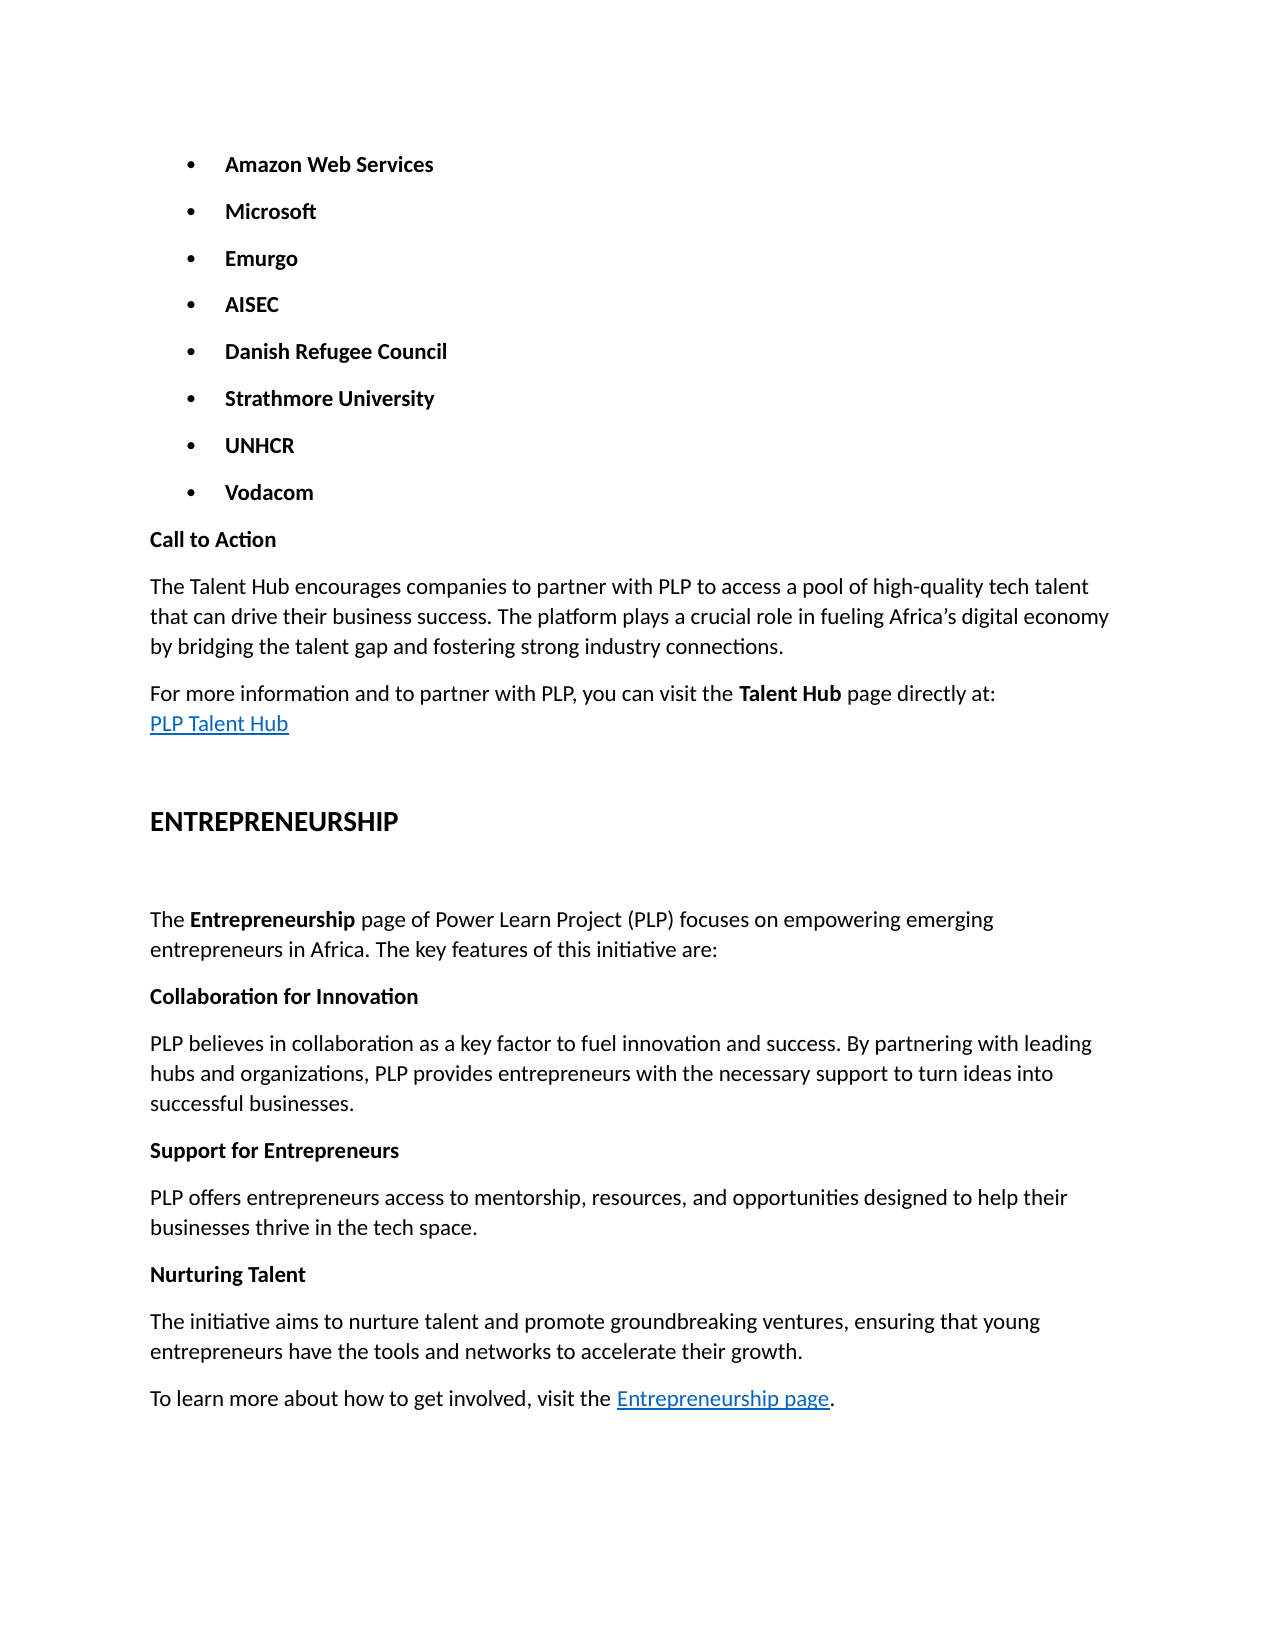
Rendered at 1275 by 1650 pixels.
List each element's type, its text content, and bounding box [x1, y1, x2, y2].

text To learn more about how to get involved, visit the Entrepreneurship page. [150, 1384, 1125, 1412]
text The Entrepreneurship page of Power Learn Project (PLP) focuses on empowering emerging entrepreneurs in Africa. The key features of this initiative are: [150, 905, 1125, 963]
text Support for Entrepreneurs [150, 1136, 1125, 1164]
list AISEC [187, 291, 1125, 319]
text PLP believes in collaboration as a key factor to fuel innovation and success. By partnering with leading hubs and organizations, PLP provides entrepreneurs with the necessary support to turn ideas into successful businesses. [150, 1029, 1125, 1117]
list Microsoft [187, 197, 1125, 225]
text The initiative aims to nurture talent and promote groundbreaking ventures, ensuring that young entrepreneurs have the tools and networks to accelerate their growth. [150, 1307, 1125, 1365]
list Amazon Web Services [187, 150, 1125, 178]
text Collaboration for Innovation [150, 982, 1125, 1010]
text The Talent Hub encourages companies to partner with PLP to access a pool of high-quality tech talent that can drive their business success. The platform plays a crucial role in fueling Africa’s digital economy by bridging the talent gap and fostering strong industry connections. [150, 572, 1125, 660]
text ENTREPRENEURSHIP [150, 803, 1125, 839]
list Emurgo [187, 244, 1125, 272]
list Vodacom [187, 478, 1125, 506]
list UNHCR [187, 431, 1125, 459]
text PLP offers entrepreneurs access to mentorship, resources, and opportunities designed to help their businesses thrive in the tech space. [150, 1183, 1125, 1241]
text Nurturing Talent [150, 1260, 1125, 1288]
list Danish Refugee Council [187, 337, 1125, 366]
list Strathmore University [187, 384, 1125, 412]
text For more information and to partner with PLP, you can visit the Talent Hub page directly at: PLP Talent Hub [150, 679, 1125, 737]
text Call to Action [150, 525, 1125, 553]
